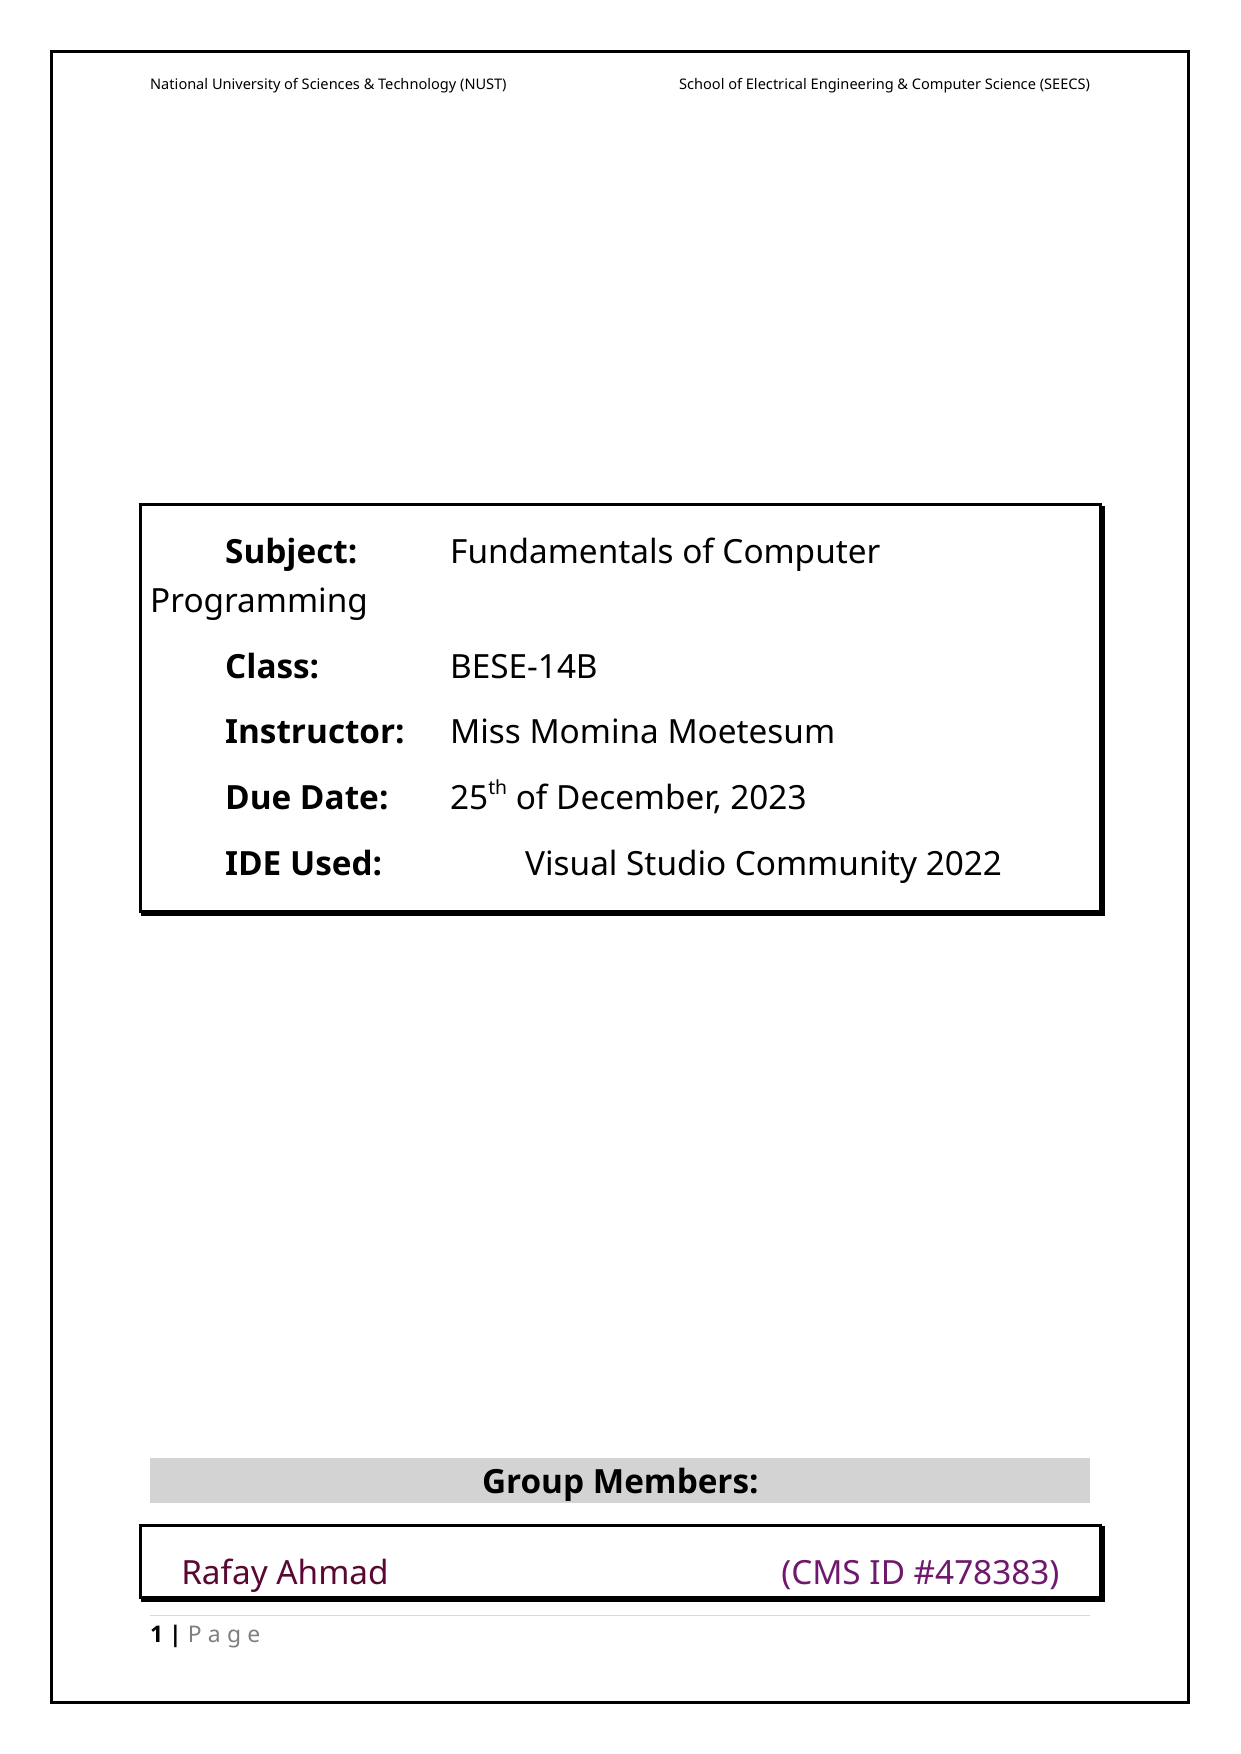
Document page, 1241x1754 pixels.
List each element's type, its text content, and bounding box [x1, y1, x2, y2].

text Rafay Ahmad (CMS ID #478383) [142, 1543, 1099, 1596]
text Instructor: Miss Momina Moetesum [142, 703, 1099, 753]
text Class: BESE-14B [142, 637, 1099, 688]
text Subject: Fundamentals of Computer Programming [142, 523, 1099, 622]
text IDE Used: Visual Studio Community 2022 [142, 834, 1099, 885]
text Due Date: 25th of December, 2023 [142, 768, 1099, 819]
text Group Members: [150, 1458, 1090, 1503]
